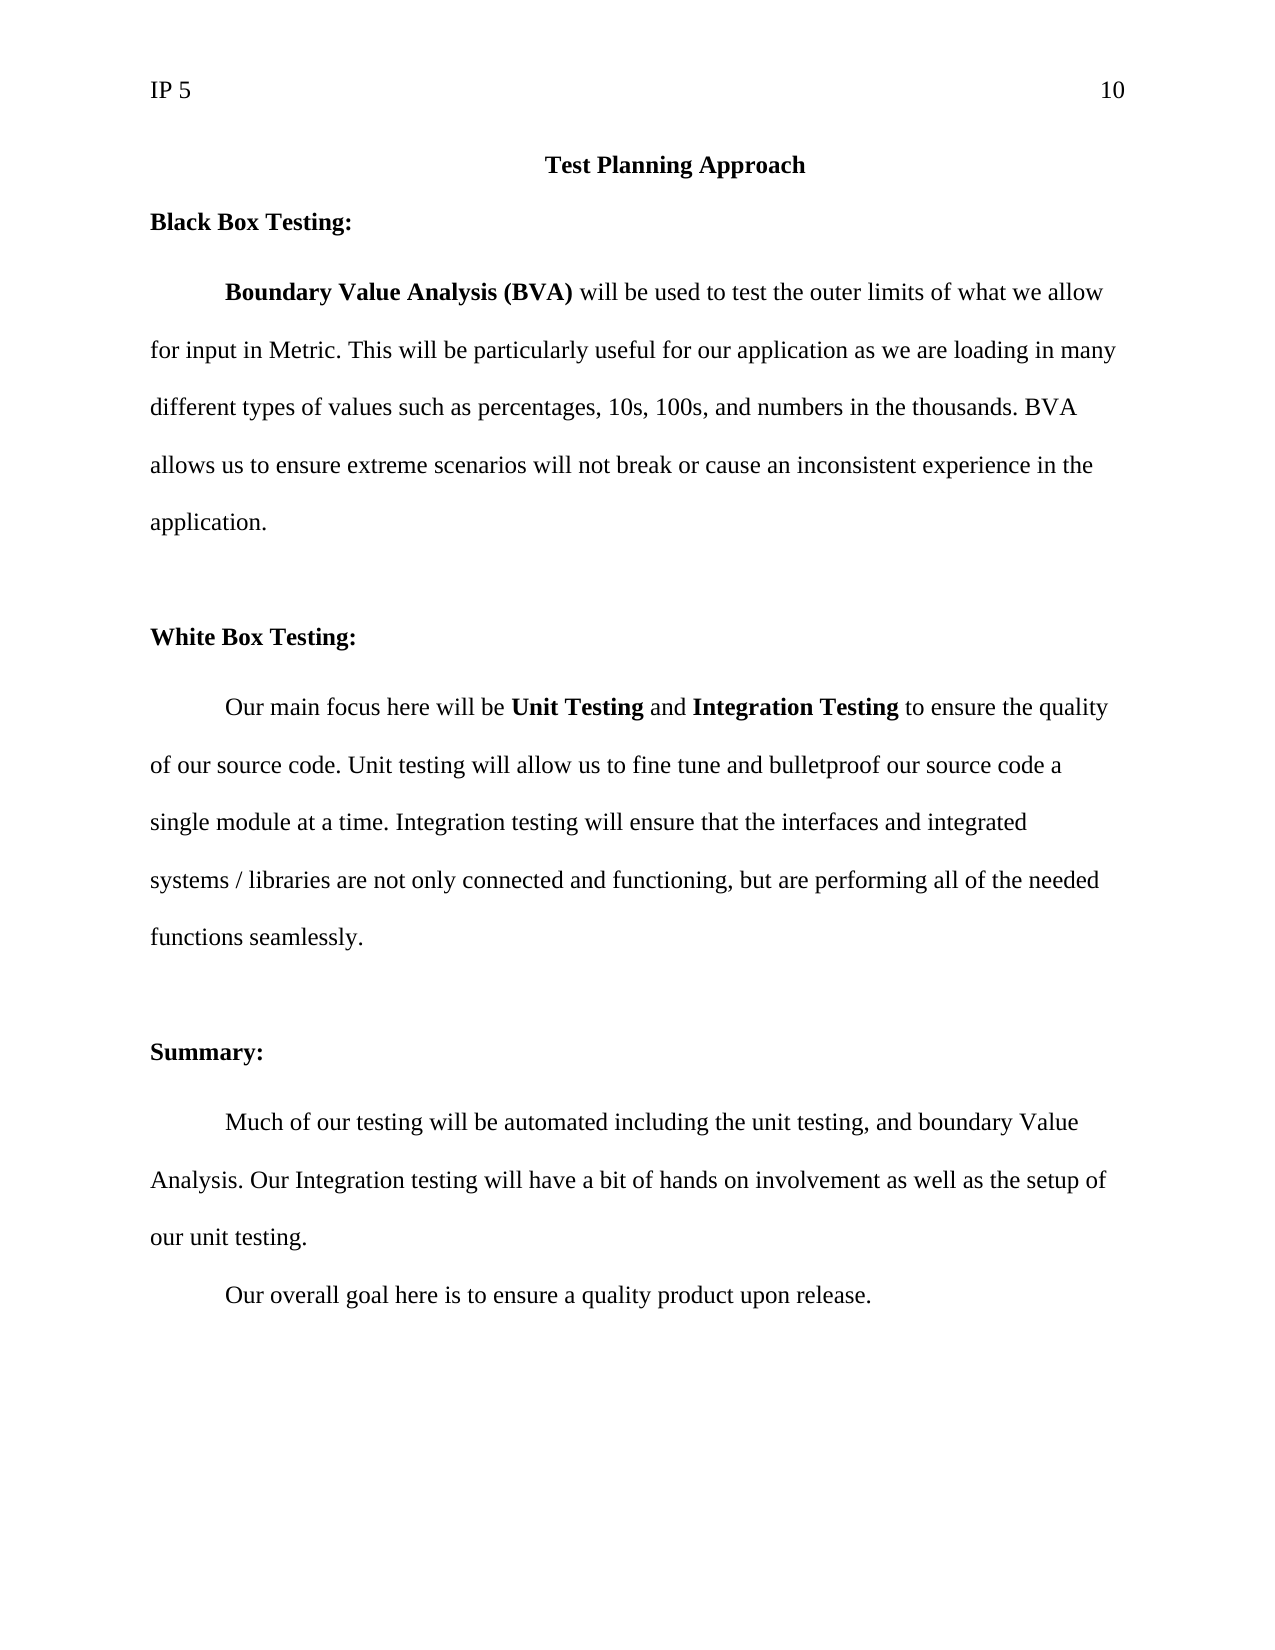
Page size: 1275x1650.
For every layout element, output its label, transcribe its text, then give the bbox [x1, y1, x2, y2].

text Our main focus here will be Unit Testing and Integration Testing to ensure the quality of our source code. Unit testing will allow us to fine tune and bulletproof our source code a single module at a time. Integration testing will ensure that the interfaces and integrated systems / libraries are not only connected and functioning, but are performing all of the needed functions seamlessly. [150, 692, 1125, 951]
subtitle Summary: [150, 1037, 1125, 1066]
subtitle Test Planning Approach [150, 150, 1125, 179]
text Boundary Value Analysis (BVA) will be used to test the outer limits of what we allow for input in Metric. This will be particularly useful for our application as we are loading in many different types of values such as percentages, 10s, 100s, and numbers in the thousands. BVA allows us to ensure extreme scenarios will not break or cause an inconsistent experience in the application. [150, 277, 1125, 536]
text Our overall goal here is to ensure a quality product upon release. [150, 1280, 1125, 1309]
subtitle White Box Testing: [150, 622, 1125, 651]
text Much of our testing will be automated including the unit testing, and boundary Value Analysis. Our Integration testing will have a bit of hands on involvement as well as the setup of our unit testing. [150, 1107, 1125, 1251]
subtitle Black Box Testing: [150, 207, 1125, 236]
